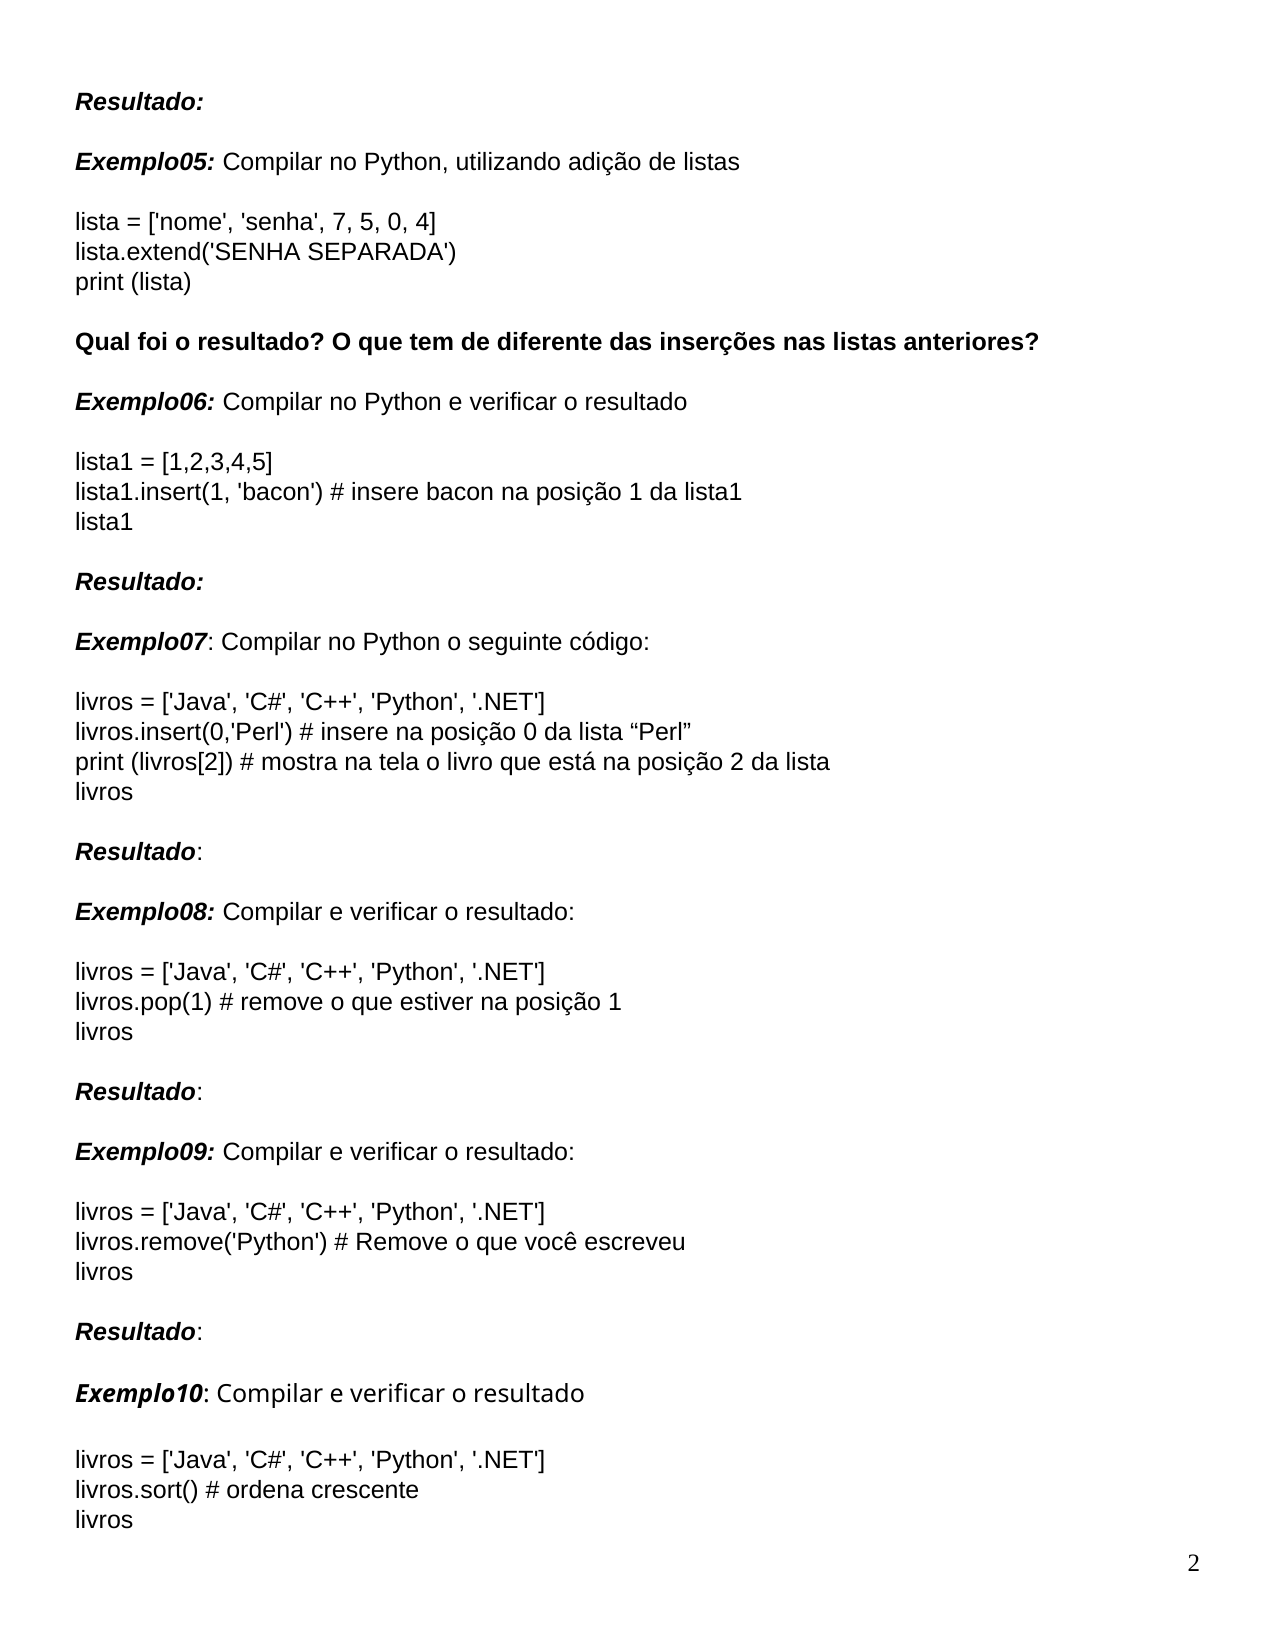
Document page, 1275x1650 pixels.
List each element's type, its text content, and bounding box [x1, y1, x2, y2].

text lista1.insert(1, 'bacon') # insere bacon na posição 1 da lista1 [75, 476, 1200, 506]
text livros [75, 1256, 1200, 1286]
text Resultado: ['UNIP', 'Ciência da Computação', 2018,2019] [75, 86, 1200, 116]
text livros.sort() # ordena crescente [75, 1474, 1200, 1504]
text Resultado: [75, 1316, 1200, 1346]
text livros = ['Java', 'C#', 'C++', 'Python', '.NET'] [75, 1196, 1200, 1226]
text livros = ['Java', 'C#', 'C++', 'Python', '.NET'] [75, 956, 1200, 986]
text Resultado: [75, 1076, 1200, 1106]
text Exemplo08: Compilar e verificar o resultado: [75, 896, 1200, 926]
text lista = ['nome', 'senha', 7, 5, 0, 4] [75, 206, 1200, 236]
text livros.pop(1) # remove o que estiver na posição 1 [75, 986, 1200, 1016]
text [75, 1444, 1200, 1474]
text print (lista) [75, 266, 1200, 296]
text Exemplo09: Compilar e verificar o resultado: [75, 1136, 1200, 1166]
text Exemplo10: Compilar e verificar o resultado [75, 1376, 1200, 1410]
text lista1 [75, 506, 1200, 536]
text Resultado: [75, 566, 1200, 596]
text Exemplo06: Compilar no Python e verificar o resultado [75, 386, 1200, 416]
text Exemplo07: Compilar no Python o seguinte código: [75, 626, 1200, 656]
text print (livros[2]) # mostra na tela o livro que está na posição 2 da lista [75, 746, 1200, 776]
text livros = ['Java', 'C#', 'C++', 'Python', '.NET'] [75, 686, 1200, 716]
text livros.insert(0,'Perl') # insere na posição 0 da lista “Perl” [75, 716, 1200, 746]
text lista1 = [1,2,3,4,5] [75, 446, 1200, 476]
text livros [75, 1016, 1200, 1046]
text livros.remove('Python') # Remove o que você escreveu [75, 1226, 1200, 1256]
text livros [75, 776, 1200, 806]
text Resultado: [75, 836, 1200, 866]
text Exemplo05: Compilar no Python, utilizando adição de listas [75, 146, 1200, 176]
text livros [75, 1504, 1200, 1534]
text lista.extend('SENHA SEPARADA') [75, 236, 1200, 266]
text Qual foi o resultado? O que tem de diferente das inserções nas listas anteriores? [75, 326, 1200, 356]
